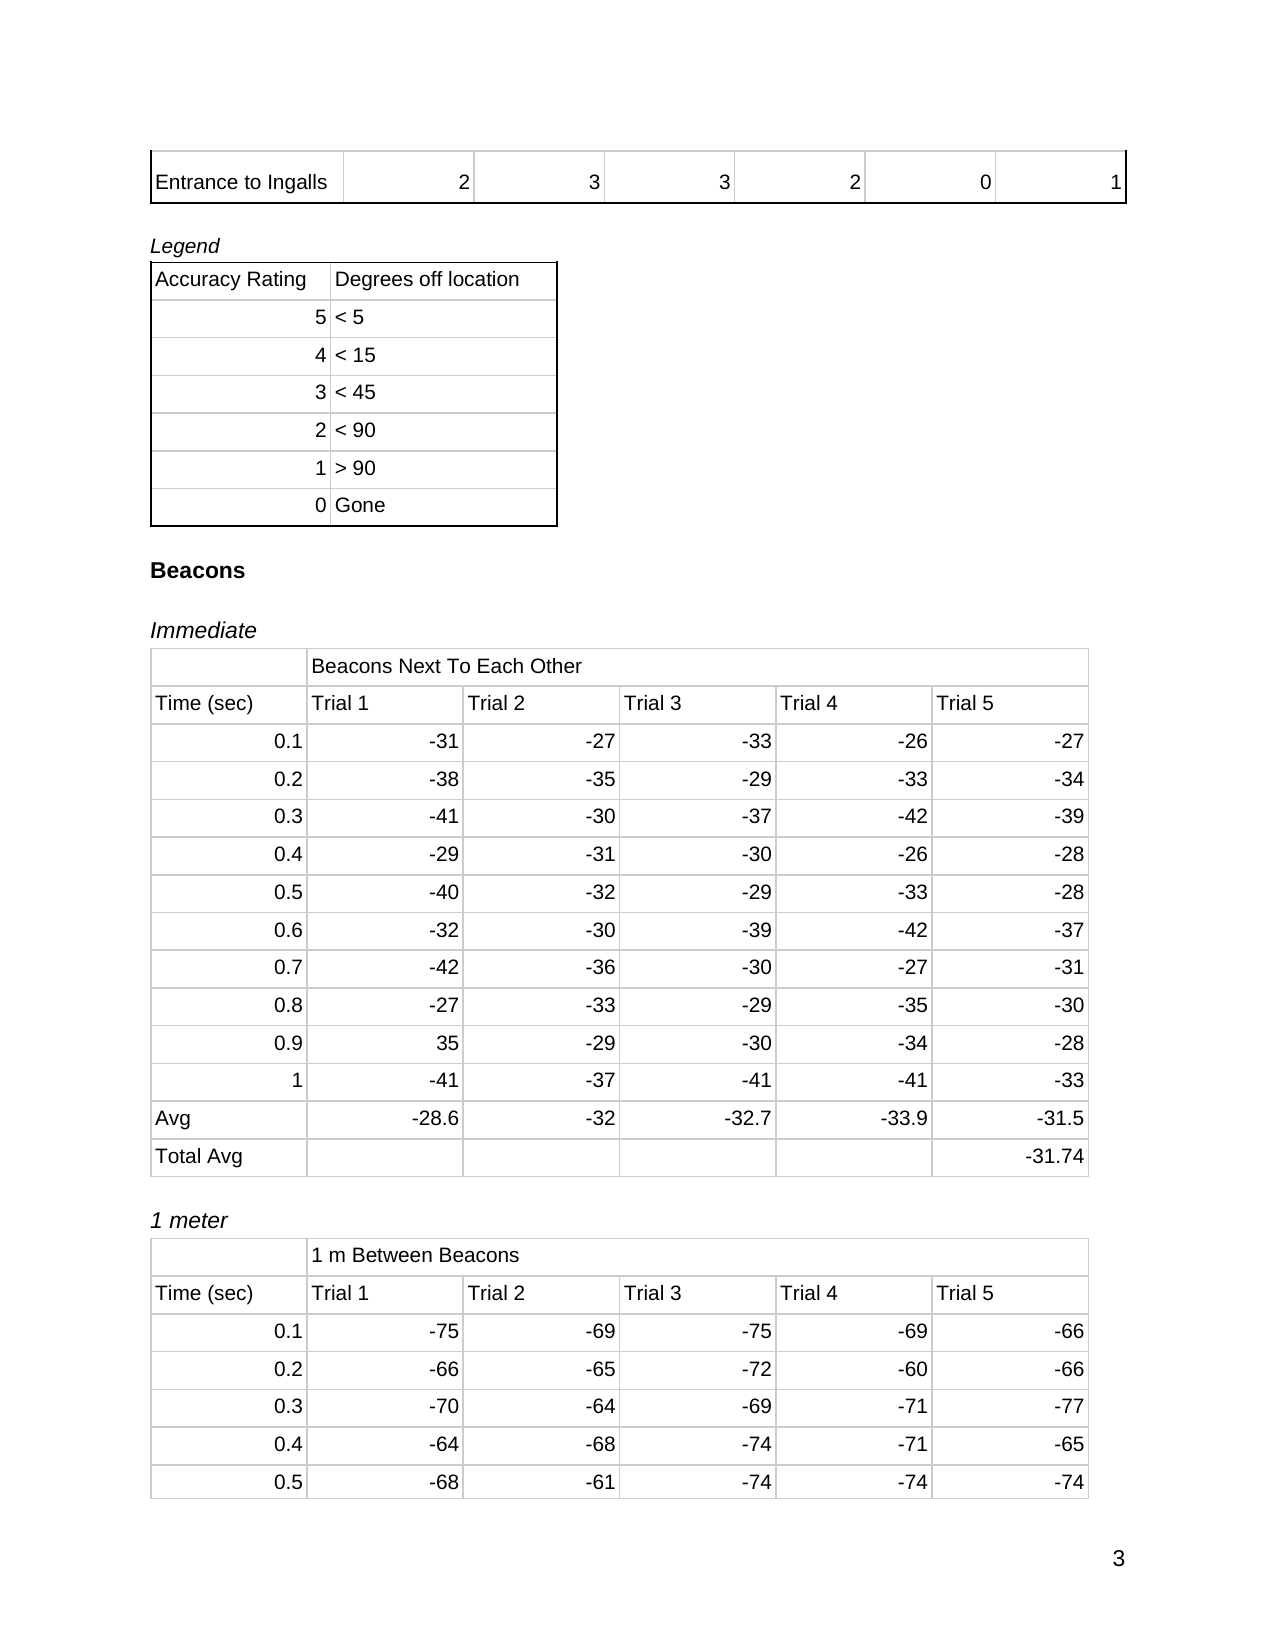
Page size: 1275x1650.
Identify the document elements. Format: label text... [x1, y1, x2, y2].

table_cell Trial 3 [620, 1277, 775, 1313]
table_cell -31 [308, 725, 462, 761]
table_cell -74 [777, 1466, 931, 1498]
table_cell < 5 [331, 301, 556, 337]
table_cell Trial 4 [777, 1277, 931, 1313]
table_cell -33 [620, 725, 775, 761]
table_cell [308, 1140, 462, 1176]
table_cell 0.3 [152, 1390, 306, 1426]
table_cell 3 [475, 152, 604, 202]
table_cell -32 [308, 913, 462, 949]
table_cell -69 [620, 1390, 775, 1426]
table_cell -65 [933, 1428, 1088, 1464]
table_cell -70 [308, 1390, 462, 1426]
table_cell -31.5 [933, 1102, 1088, 1138]
table_cell Total Avg [152, 1140, 306, 1176]
table_cell -27 [933, 725, 1088, 761]
table_cell 1 [996, 152, 1125, 202]
table_cell -29 [464, 1026, 619, 1062]
table_cell -41 [308, 1064, 462, 1100]
text Immediate [150, 617, 1125, 644]
table_cell 1 [152, 452, 330, 488]
table_cell -66 [933, 1352, 1088, 1388]
table_header 1 m Between Beacons [308, 1239, 1088, 1275]
text 1 meter [150, 1207, 1125, 1234]
table_cell 0.6 [152, 913, 306, 949]
table_cell Trial 4 [777, 687, 931, 723]
table_cell -40 [308, 876, 462, 912]
table_cell -64 [464, 1390, 619, 1426]
table_cell -37 [620, 800, 775, 836]
table_cell -69 [464, 1315, 619, 1351]
table_cell 0.4 [152, 1428, 306, 1464]
table_cell 0.3 [152, 800, 306, 836]
table_cell -71 [777, 1390, 931, 1426]
table_cell -27 [777, 951, 931, 987]
table_cell -31 [464, 838, 619, 874]
table_cell -37 [933, 913, 1088, 949]
table_cell Entrance to Ingalls [152, 152, 343, 202]
table_cell -38 [308, 762, 462, 798]
table_cell Trial 5 [933, 1277, 1088, 1313]
table_cell Gone [331, 489, 556, 525]
table_cell [464, 1140, 619, 1176]
table_cell -66 [933, 1315, 1088, 1351]
table_cell 0 [152, 489, 330, 525]
table_cell -74 [933, 1466, 1088, 1498]
table_cell -33 [777, 762, 931, 798]
table_cell -68 [308, 1466, 462, 1498]
table_cell -33 [777, 876, 931, 912]
table_cell -69 [777, 1315, 931, 1351]
table_header Beacons Next To Each Other [308, 649, 1088, 685]
table_cell 5 [152, 301, 330, 337]
table_cell -64 [308, 1428, 462, 1464]
table_cell -35 [464, 762, 619, 798]
table_cell Avg [152, 1102, 306, 1138]
table_cell > 90 [331, 452, 556, 488]
table_cell -61 [464, 1466, 619, 1498]
table_cell -26 [777, 725, 931, 761]
text Legend [150, 234, 1125, 258]
table_cell -29 [620, 989, 775, 1025]
table_cell -32 [464, 1102, 619, 1138]
table_cell -28.6 [308, 1102, 462, 1138]
table_cell 0.1 [152, 725, 306, 761]
table_cell Time (sec) [152, 1277, 306, 1313]
table_cell 0.8 [152, 989, 306, 1025]
table_cell 0.5 [152, 1466, 306, 1498]
table_cell -36 [464, 951, 619, 987]
table_cell -30 [620, 951, 775, 987]
table_cell -60 [777, 1352, 931, 1388]
table_cell 4 [152, 338, 330, 374]
table_cell 1 [152, 1064, 306, 1100]
table_cell 2 [152, 414, 330, 450]
table_cell Trial 5 [933, 687, 1088, 723]
table_cell -37 [464, 1064, 619, 1100]
table_cell Trial 3 [620, 687, 775, 723]
table_cell -32.7 [620, 1102, 775, 1138]
table_cell -28 [933, 838, 1088, 874]
table_cell 3 [605, 152, 734, 202]
table_cell -74 [620, 1428, 775, 1464]
table_cell -30 [464, 800, 619, 836]
table_cell Time (sec) [152, 687, 306, 723]
table_cell -31 [933, 951, 1088, 987]
table_cell < 15 [331, 338, 556, 374]
table_cell -42 [777, 800, 931, 836]
table_cell 0.2 [152, 1352, 306, 1388]
table_cell 0.9 [152, 1026, 306, 1062]
table_cell -68 [464, 1428, 619, 1464]
table_cell -33.9 [777, 1102, 931, 1138]
table_cell -66 [308, 1352, 462, 1388]
table_cell -30 [620, 838, 775, 874]
table_cell -74 [620, 1466, 775, 1498]
table_header [152, 1239, 306, 1275]
table_cell -75 [620, 1315, 775, 1351]
table_cell 35 [308, 1026, 462, 1062]
table_cell 0 [866, 152, 995, 202]
table_cell Trial 1 [308, 687, 462, 723]
table_cell 2 [735, 152, 864, 202]
table_cell -27 [308, 989, 462, 1025]
table_cell 0.2 [152, 762, 306, 798]
table_cell -30 [620, 1026, 775, 1062]
table_cell 0.1 [152, 1315, 306, 1351]
table_cell 0.4 [152, 838, 306, 874]
table_cell -28 [933, 876, 1088, 912]
table_cell -34 [777, 1026, 931, 1062]
table_cell Trial 2 [464, 1277, 619, 1313]
table_cell -41 [620, 1064, 775, 1100]
table_cell -35 [777, 989, 931, 1025]
text Beacons [150, 557, 1125, 583]
table_cell [620, 1140, 775, 1176]
table_header [152, 649, 306, 685]
table_cell -26 [777, 838, 931, 874]
table_cell -30 [933, 989, 1088, 1025]
table_cell 3 [152, 376, 330, 412]
table_cell Trial 1 [308, 1277, 462, 1313]
table_cell -27 [464, 725, 619, 761]
table_cell -29 [620, 876, 775, 912]
table_cell -77 [933, 1390, 1088, 1426]
table_cell < 90 [331, 414, 556, 450]
table_cell -72 [620, 1352, 775, 1388]
table_cell < 45 [331, 376, 556, 412]
table_cell -31.74 [933, 1140, 1088, 1176]
table_cell -39 [933, 800, 1088, 836]
table_header Degrees off location [331, 263, 556, 299]
table_cell -71 [777, 1428, 931, 1464]
table_cell -29 [620, 762, 775, 798]
table_cell -33 [933, 1064, 1088, 1100]
table_header Accuracy Rating [152, 263, 330, 299]
table_cell 0.5 [152, 876, 306, 912]
table_cell -39 [620, 913, 775, 949]
table_cell -29 [308, 838, 462, 874]
table_cell -42 [777, 913, 931, 949]
table_cell [777, 1140, 931, 1176]
table_cell -65 [464, 1352, 619, 1388]
table_cell -30 [464, 913, 619, 949]
table_cell -34 [933, 762, 1088, 798]
table_cell -32 [464, 876, 619, 912]
table_cell 0.7 [152, 951, 306, 987]
table_cell -42 [308, 951, 462, 987]
table_cell -75 [308, 1315, 462, 1351]
table_cell 2 [344, 152, 473, 202]
table_cell -41 [777, 1064, 931, 1100]
table_cell -41 [308, 800, 462, 836]
table_cell -33 [464, 989, 619, 1025]
table_cell Trial 2 [464, 687, 619, 723]
table_cell -28 [933, 1026, 1088, 1062]
